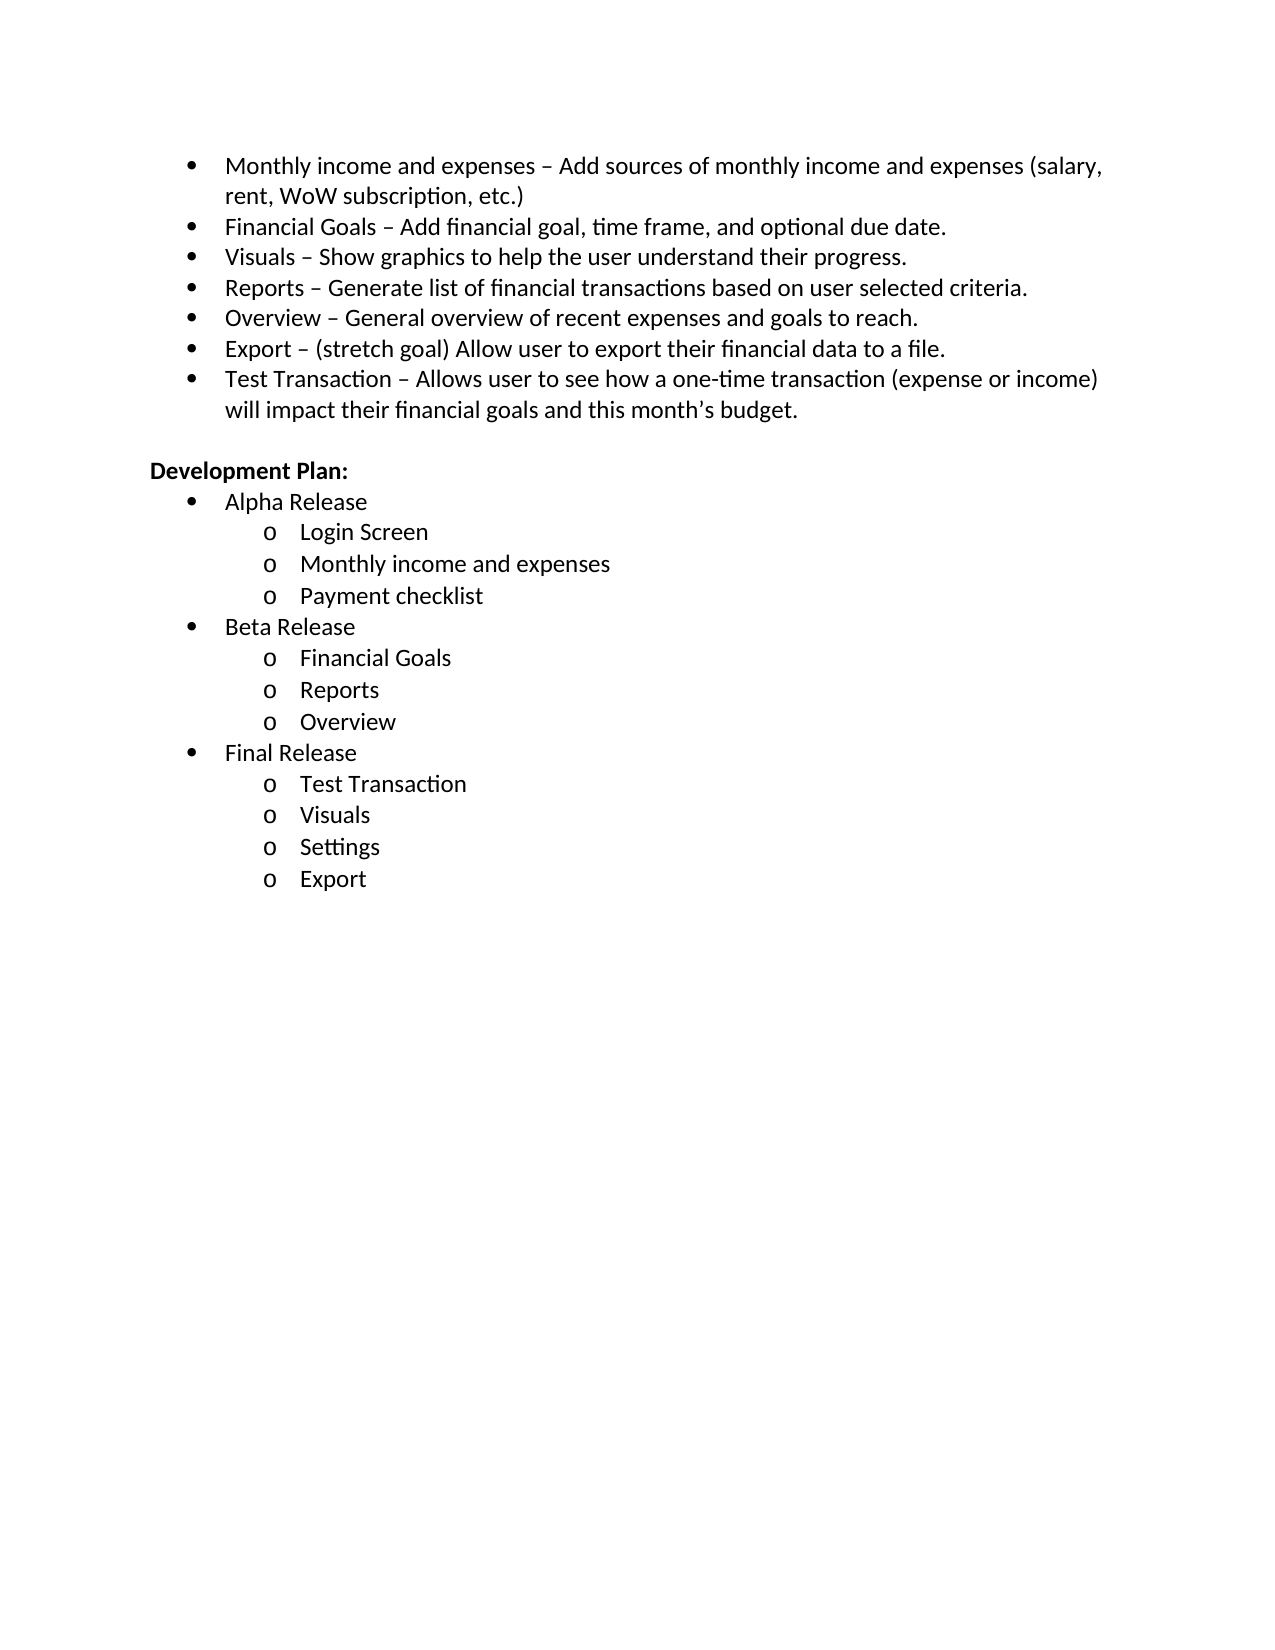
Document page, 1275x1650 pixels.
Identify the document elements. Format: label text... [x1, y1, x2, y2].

list Reports [262, 674, 1125, 706]
list Visuals – Show graphics to help the user understand their progress. [187, 242, 1125, 272]
list Financial Goals – Add financial goal, time frame, and optional due date. [187, 211, 1125, 242]
list Monthly income and expenses – Add sources of monthly income and expenses (salary, rent, WoW subscription, etc.) [187, 150, 1125, 211]
list Reports – Generate list of financial transactions based on user selected criteria. [187, 272, 1125, 303]
list Test Transaction – Allows user to see how a one-time transaction (expense or income) will impact their financial goals and this month’s budget. [187, 364, 1125, 425]
list Test Transaction [262, 768, 1125, 800]
list Export – (stretch goal) Allow user to export their financial data to a file. [187, 333, 1125, 364]
list Final Release [187, 737, 1125, 768]
list Overview [262, 706, 1125, 737]
list Alpha Release [187, 486, 1125, 516]
list Financial Goals [262, 642, 1125, 674]
list Payment checklist [262, 580, 1125, 612]
text Development Plan: [150, 455, 1125, 486]
list Monthly income and expenses [262, 548, 1125, 580]
list Overview – General overview of recent expenses and goals to reach. [187, 303, 1125, 333]
list Export [262, 863, 1125, 895]
list Visuals [262, 800, 1125, 831]
list Beta Release [187, 612, 1125, 642]
list Login Screen [262, 516, 1125, 548]
list Settings [262, 831, 1125, 863]
